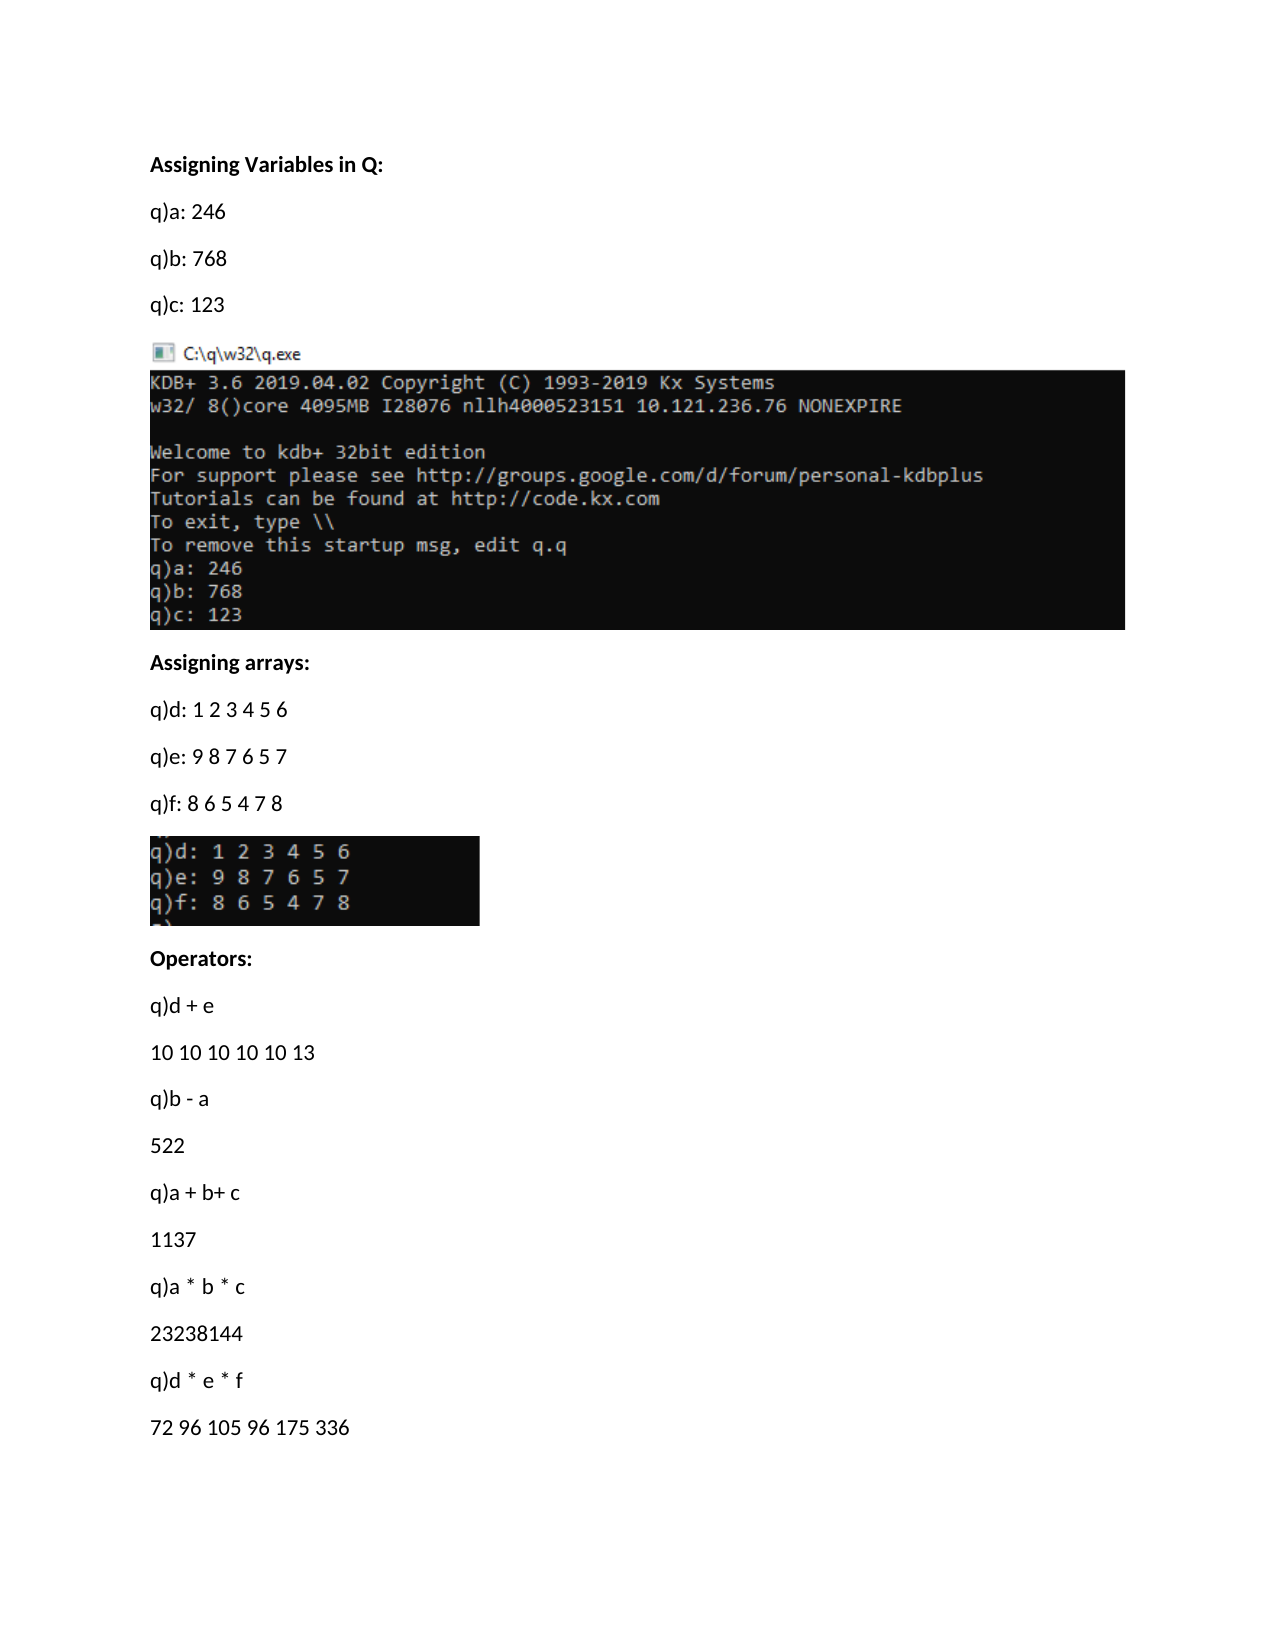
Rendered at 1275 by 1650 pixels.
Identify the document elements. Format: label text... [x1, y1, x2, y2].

text q)d + e [150, 991, 1125, 1019]
text Operators: [150, 944, 1125, 972]
text q)d: 1 2 3 4 5 6 [150, 695, 1125, 723]
picture [150, 337, 1125, 630]
text q)e: 9 8 7 6 5 7 [150, 742, 1125, 770]
text 10 10 10 10 10 13 [150, 1038, 1125, 1066]
picture [150, 836, 480, 926]
text Assigning Variables in Q: [150, 150, 1125, 178]
text 522 [150, 1131, 1125, 1159]
text q)a: 246 [150, 197, 1125, 225]
text Assigning arrays: [150, 648, 1125, 677]
text q)a * b * c [150, 1272, 1125, 1300]
text q)b - a [150, 1084, 1125, 1113]
text q)d * e * f [150, 1366, 1125, 1394]
text q)f: 8 6 5 4 7 8 [150, 789, 1125, 817]
text q)b: 768 [150, 244, 1125, 272]
text 1137 [150, 1225, 1125, 1253]
text 23238144 [150, 1319, 1125, 1347]
text q)c: 123 [150, 291, 1125, 319]
text q)a + b+ c [150, 1178, 1125, 1206]
text 72 96 105 96 175 336 [150, 1413, 1125, 1441]
